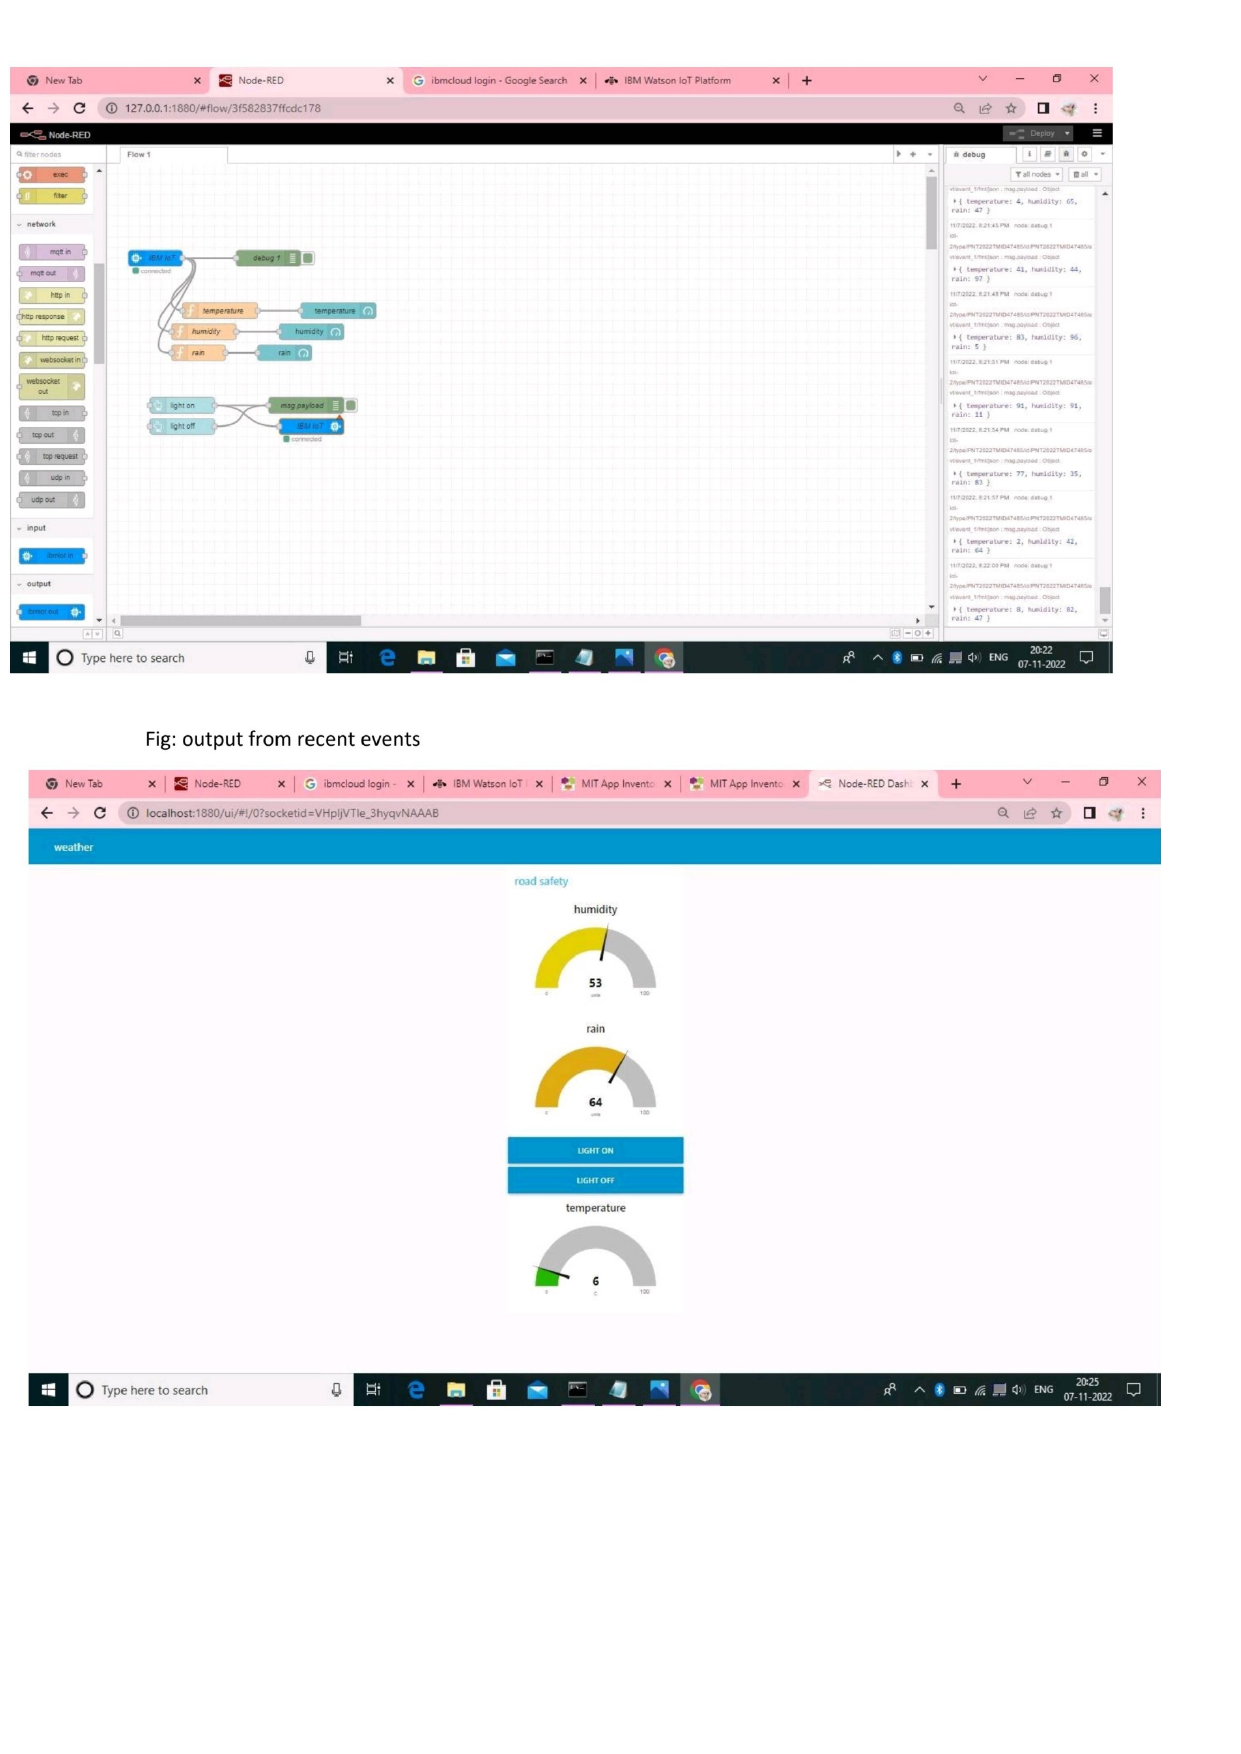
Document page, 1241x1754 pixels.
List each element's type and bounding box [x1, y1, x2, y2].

picture [7, 60, 1162, 1410]
